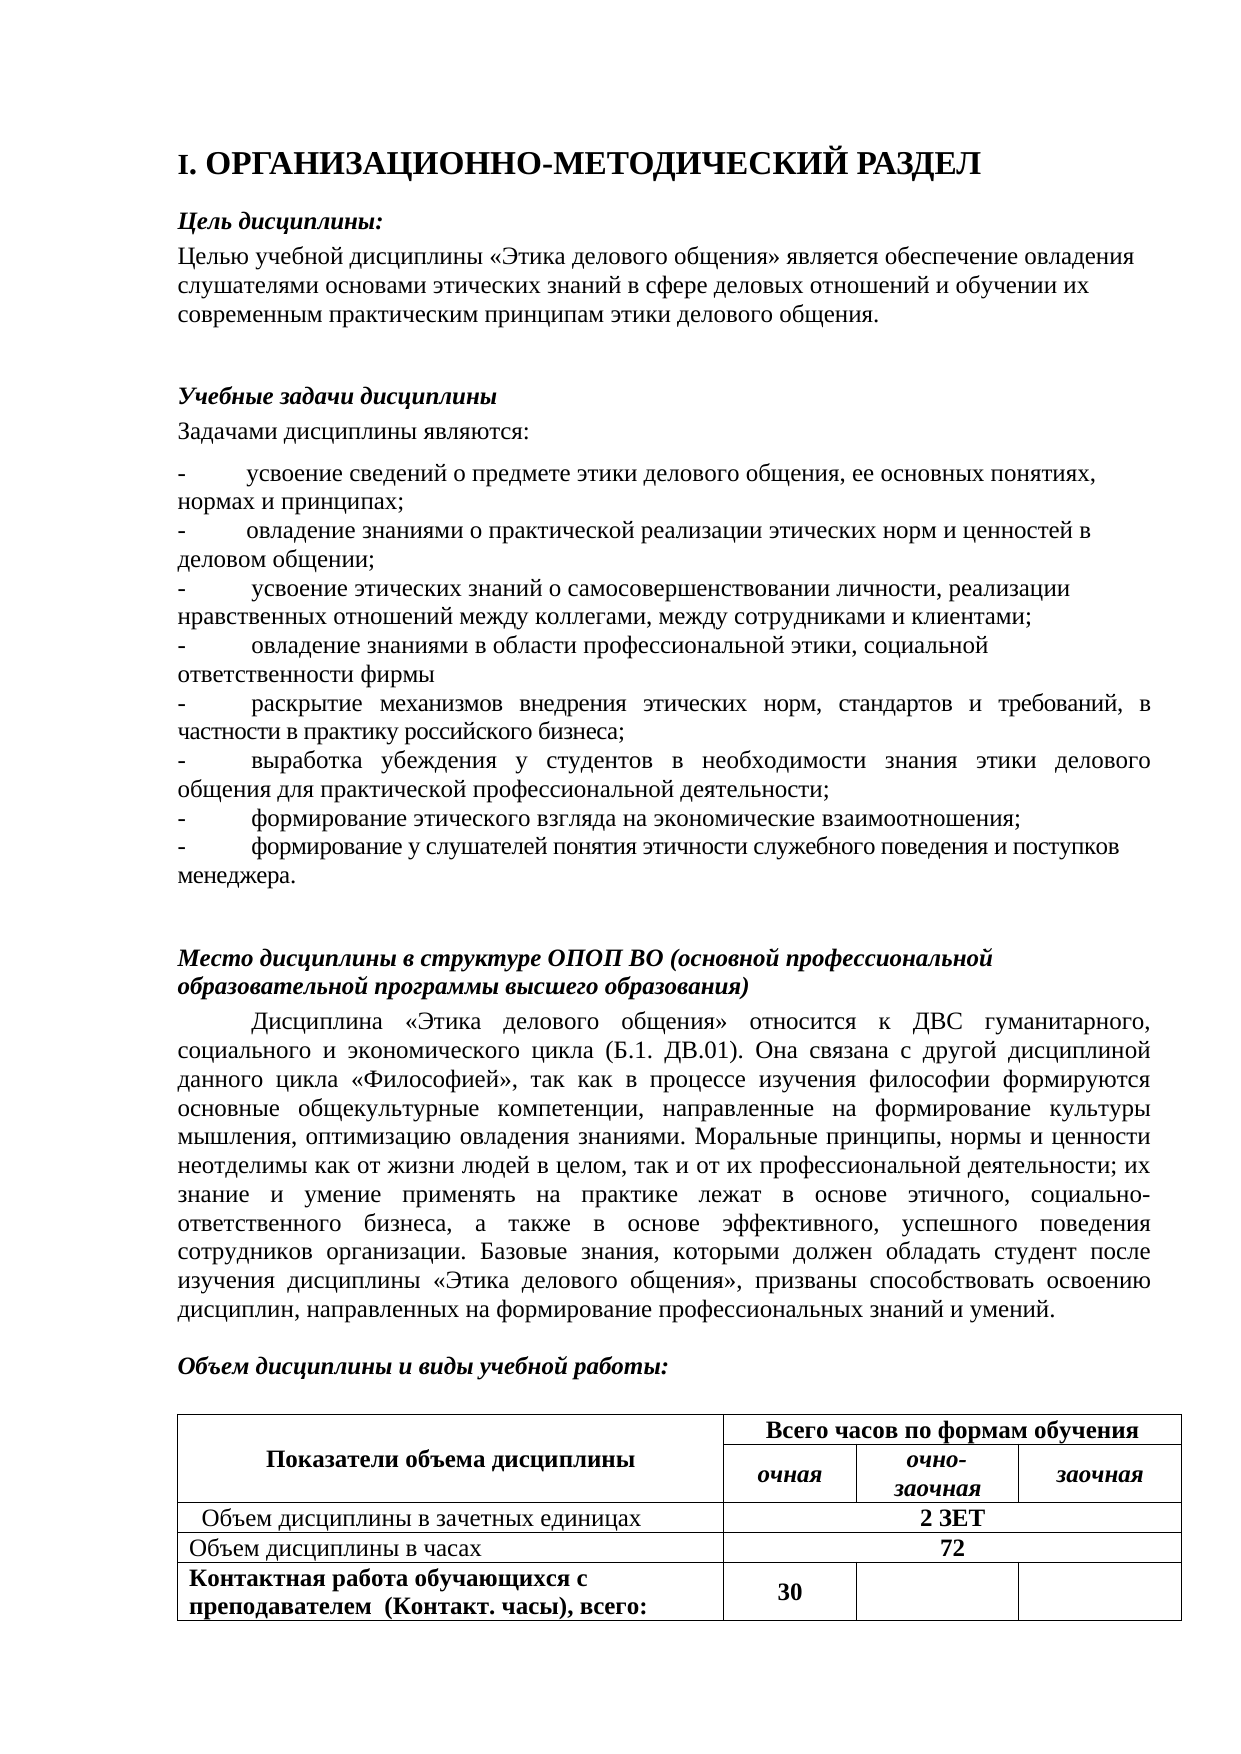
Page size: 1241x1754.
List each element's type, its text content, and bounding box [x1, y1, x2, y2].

list раскрытие механизмов внедрения этических норм, стандартов и требований, в частности в практику российского бизнеса; [177, 688, 1152, 745]
text Объем дисциплины и виды учебной работы: [177, 1351, 1152, 1380]
table_cell 30 [724, 1563, 856, 1620]
table_cell Контактная работа обучающихся с преподавателем (Контакт. часы), всего: [178, 1563, 723, 1620]
table_cell 72 [724, 1533, 1181, 1562]
list усвоение сведений о предмете этики делового общения, ее основных понятиях, нормах и принципах; [177, 458, 1152, 515]
table_cell очная [724, 1445, 856, 1502]
list овладение знаниями о практической реализации этических норм и ценностей в деловом общении; [177, 515, 1152, 573]
list формирование этического взгляда на экономические взаимоотношения; [177, 803, 1152, 831]
table_cell [857, 1563, 1018, 1620]
table_header Показатели объема дисциплины [178, 1415, 723, 1502]
list выработка убеждения у студентов в необходимости знания этики делового общения для практической профессиональной деятельности; [177, 745, 1152, 803]
subtitle Цель дисциплины: [177, 206, 1152, 235]
table_cell заочная [1019, 1445, 1181, 1502]
table_cell 2 ЗЕТ [724, 1503, 1181, 1532]
table_header Всего часов по формам обучения [724, 1415, 1181, 1443]
table_cell Объем дисциплины в часах [178, 1533, 723, 1562]
list формирование у слушателей понятия этичности служебного поведения и поступков менеджера. [177, 831, 1152, 889]
text Дисциплина «Этика делового общения» относится к ДВС гуманитарного, социального и экономического цикла (Б.1. ДВ.01). Она связана с другой дисциплиной данного цикла «Философией», так как в процессе изучения философии формируются основные общекультурные компетенции, направленные на формирование культуры мышления, оптимизацию овладения знаниями. Моральные принципы, нормы и ценности неотделимы как от жизни людей в целом, так и от их профессиональной деятельности; их знание и умение применять на практике лежат в основе этичного, социально-ответственного бизнеса, а также в основе эффективного, успешного поведения сотрудников организации. Базовые знания, которыми должен обладать студент после изучения дисциплины «Этика делового общения», призваны способствовать освоению дисциплин, направленных на формирование профессиональных знаний и умений. [177, 1006, 1152, 1323]
subtitle Учебные задачи дисциплины [177, 381, 1152, 410]
table_cell [1019, 1563, 1181, 1620]
list усвоение этических знаний о самосовершенствовании личности, реализации нравственных отношений между коллегами, между сотрудниками и клиентами; [177, 573, 1152, 630]
table_cell очно-заочная [857, 1445, 1018, 1502]
text Задачами дисциплины являются: [177, 416, 1152, 445]
text Целью учебной дисциплины «Этика делового общения» является обеспечение овладения слушателями основами этических знаний в сфере деловых отношений и обучении их современным практическим принципам этики делового общения. [177, 241, 1152, 328]
table_cell Объем дисциплины в зачетных единицах [178, 1503, 723, 1532]
list овладение знаниями в области профессиональной этики, социальной ответственности фирмы [177, 630, 1152, 688]
subtitle Место дисциплины в структуре ОПОП ВО (основной профессиональной образовательной программы высшего образования) [177, 943, 1152, 1000]
subtitle I. ОРГАНИЗАЦИОННО-МЕТОДИЧЕСКИЙ РАЗДЕЛ [177, 143, 1152, 181]
